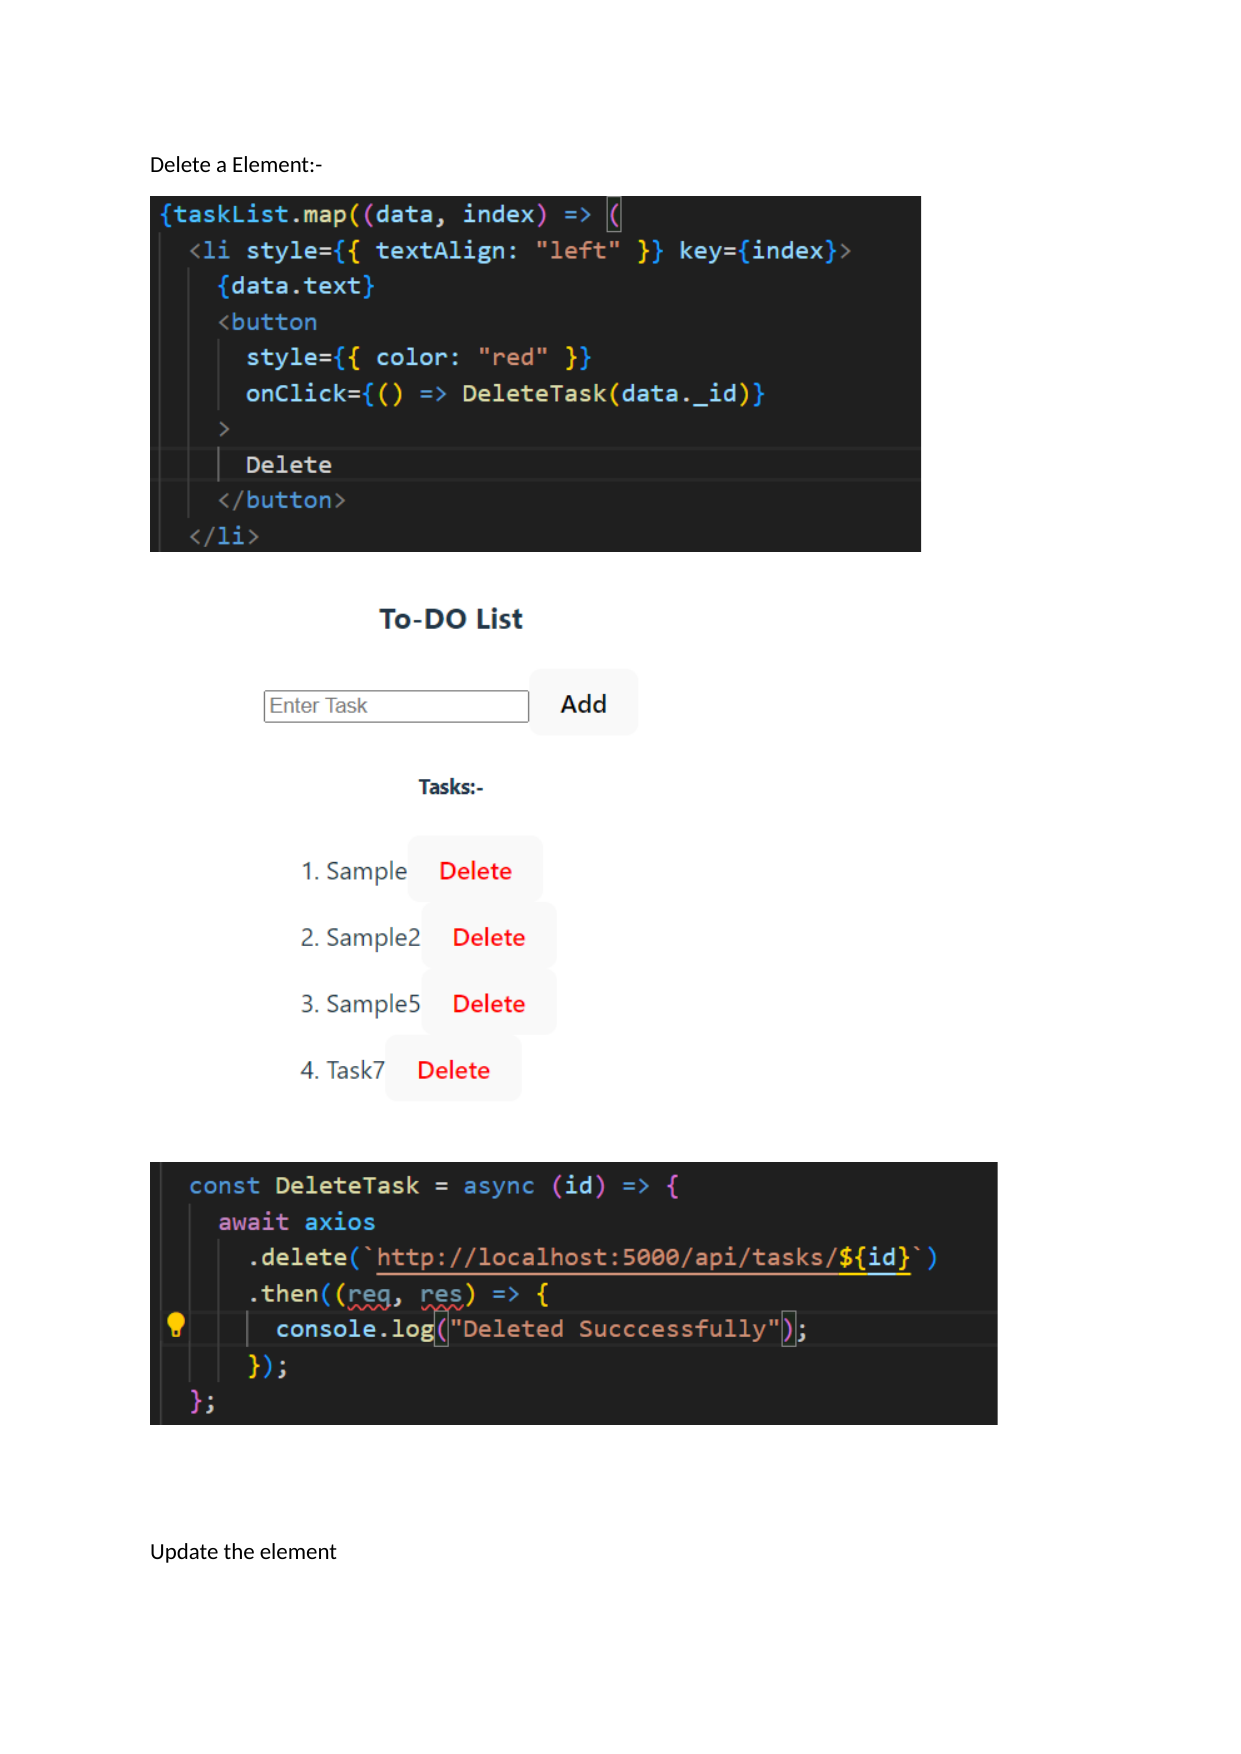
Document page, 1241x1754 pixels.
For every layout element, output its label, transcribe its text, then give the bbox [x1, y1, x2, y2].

picture [150, 570, 755, 1144]
picture [150, 1162, 998, 1425]
picture [150, 196, 922, 552]
text Delete a Element:- [150, 150, 1090, 178]
text Update the element [150, 1537, 1090, 1565]
